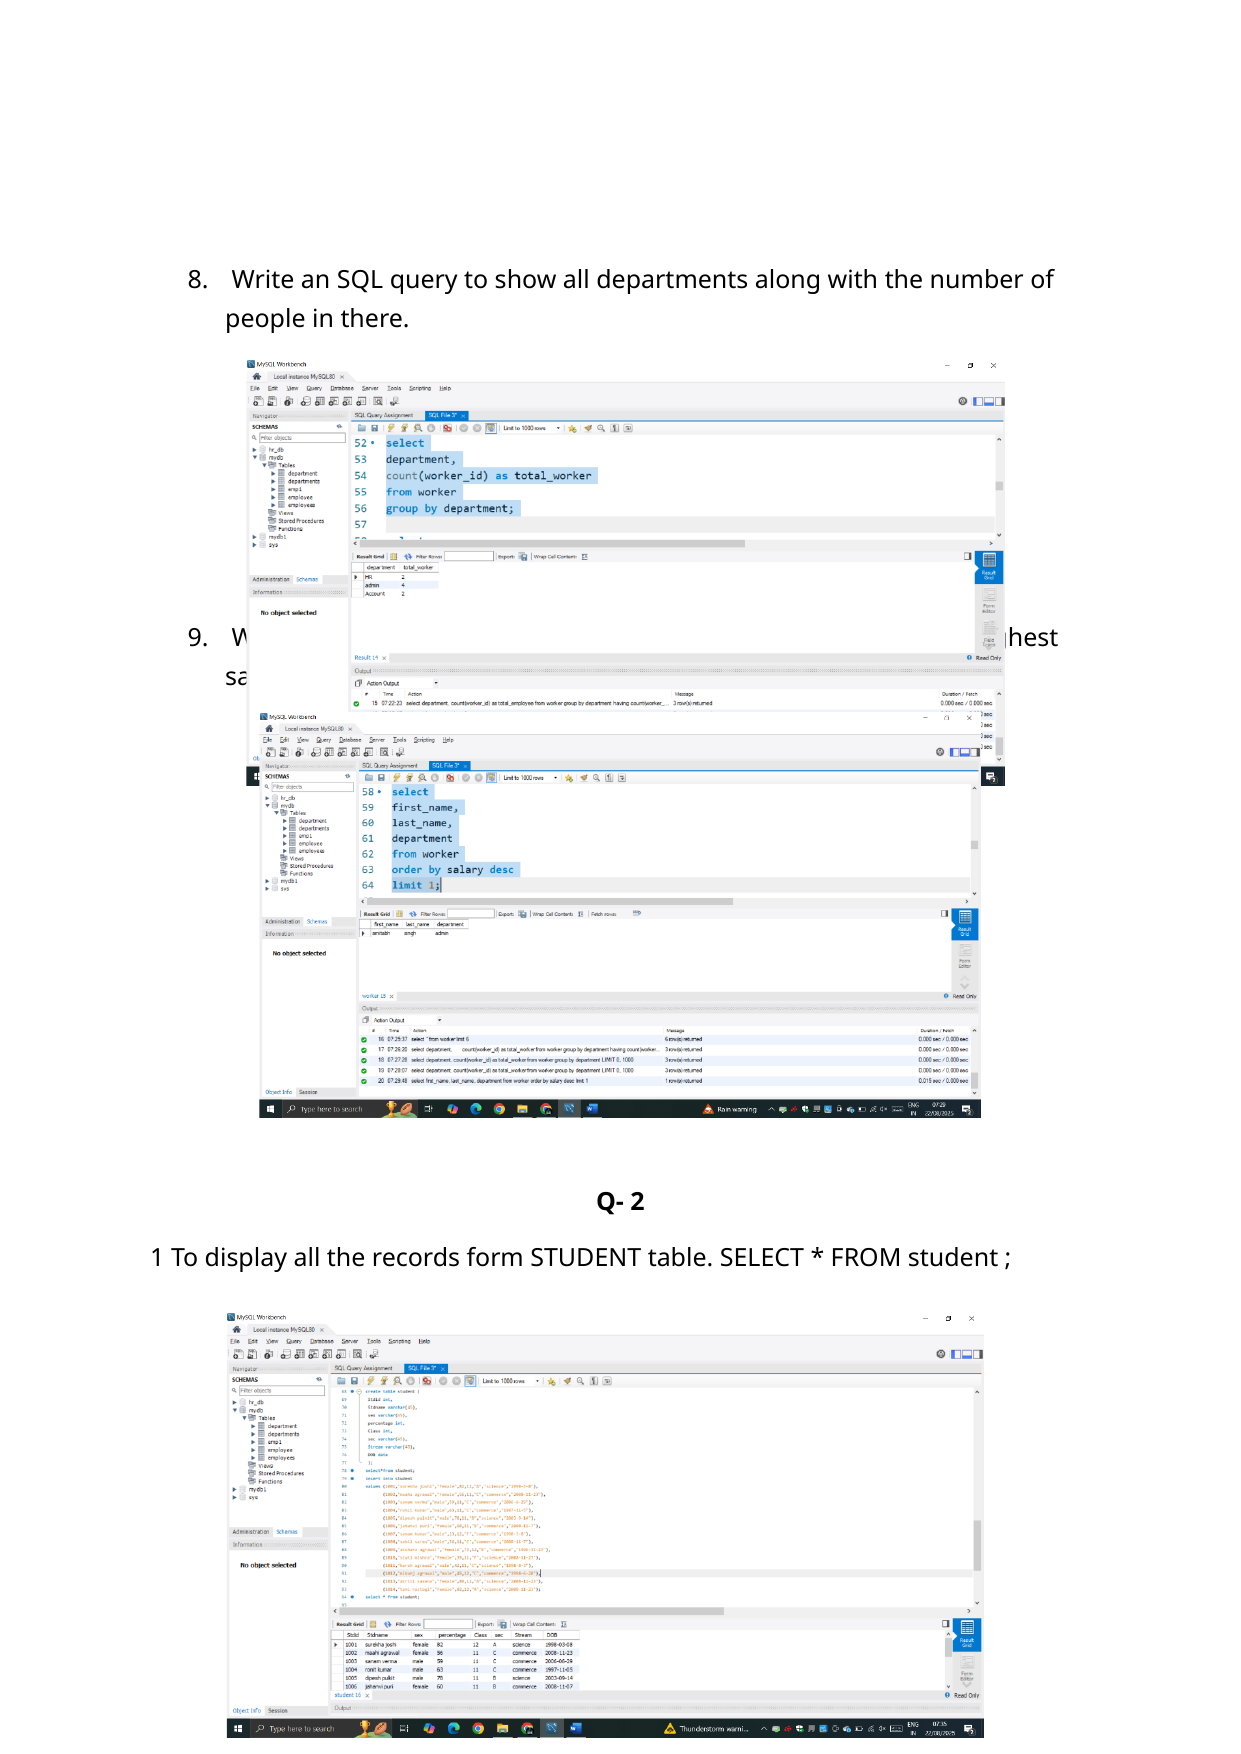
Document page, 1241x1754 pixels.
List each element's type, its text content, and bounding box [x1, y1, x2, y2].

list Write an SQL query to print the name of employees having the highest salary in each department. [1005, 619, 1090, 692]
text Q- 2 [150, 1183, 1090, 1217]
list Write an SQL query to show all departments along with the number of people in there. [187, 262, 1090, 335]
picture [246, 359, 1005, 1118]
picture [226, 1311, 984, 1738]
text 1 To display all the records form STUDENT table. SELECT * FROM student ; [150, 1239, 1090, 1273]
